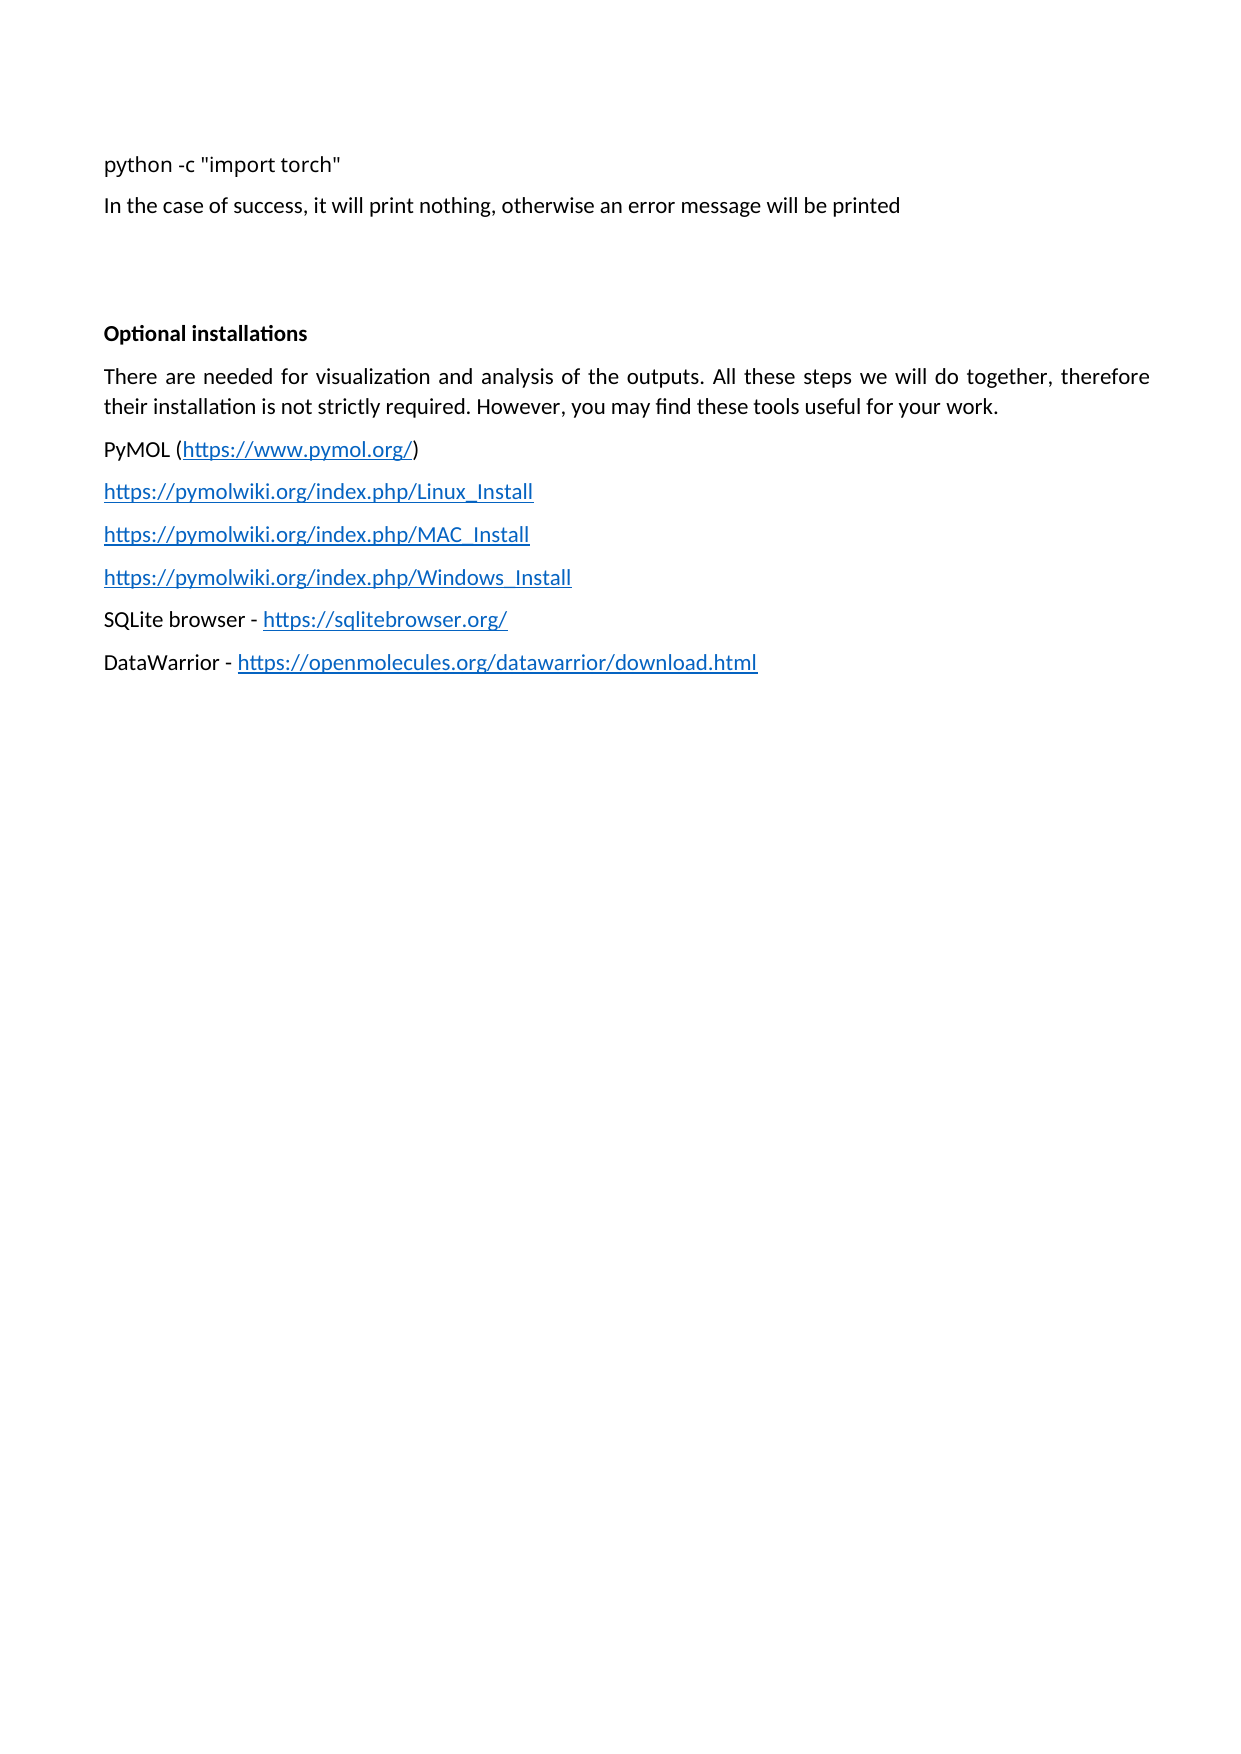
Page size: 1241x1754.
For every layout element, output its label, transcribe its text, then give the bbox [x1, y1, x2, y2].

text https://pymolwiki.org/index.php/Linux_Install [103, 477, 1152, 505]
text In the case of success, it will print nothing, otherwise an error message will be printed [103, 191, 1152, 219]
text python -c "import torch" [103, 150, 1152, 178]
text https://pymolwiki.org/index.php/MAC_Install [103, 520, 1152, 548]
text DataWarrior - https://openmolecules.org/datawarrior/download.html [103, 648, 1152, 676]
text https://pymolwiki.org/index.php/Windows_Install [103, 563, 1152, 591]
text There are needed for visualization and analysis of the outputs. All these steps we will do together, therefore their installation is not strictly required. However, you may find these tools useful for your work. [103, 362, 1152, 420]
text PyMOL (https://www.pymol.org/) [103, 435, 1152, 463]
text SQLite browser - https://sqlitebrowser.org/ [103, 606, 1152, 633]
text Optional installations [103, 319, 1152, 347]
